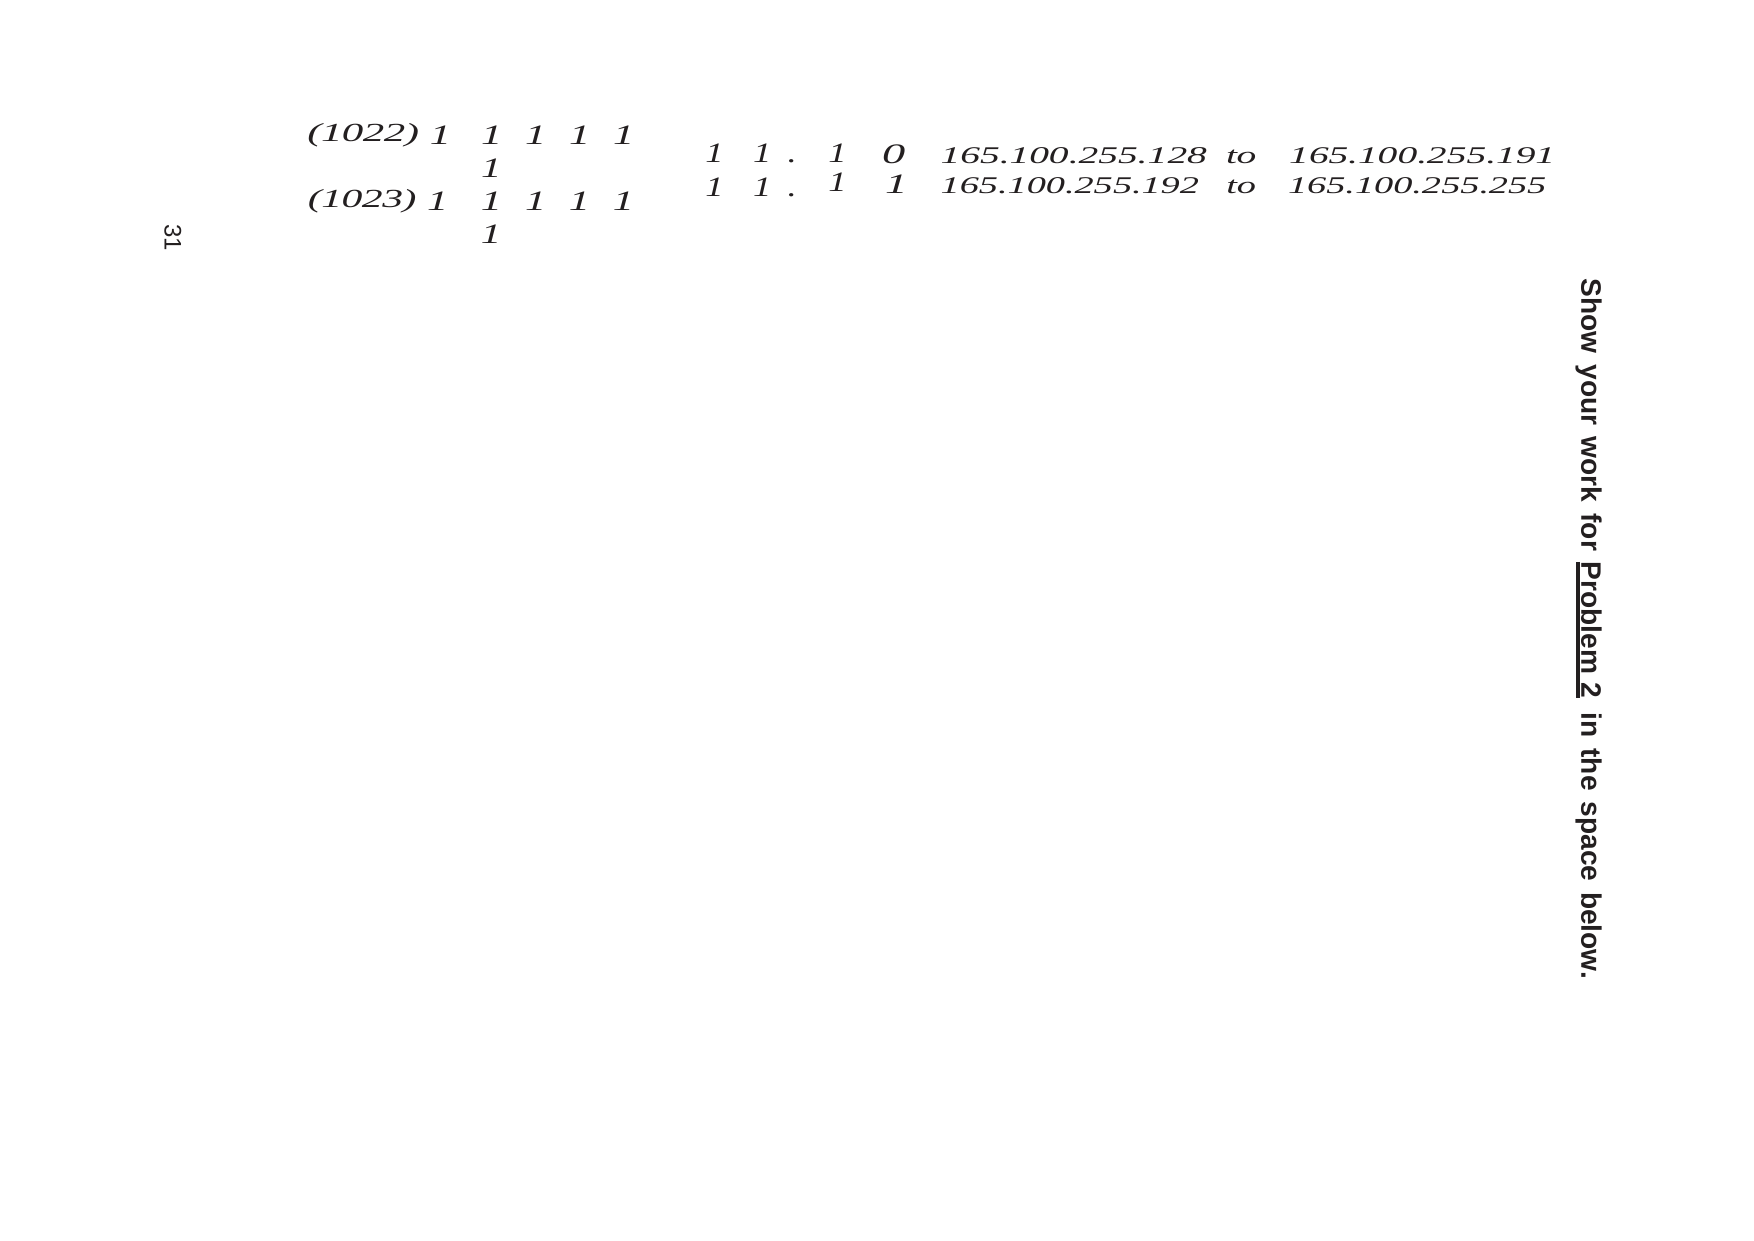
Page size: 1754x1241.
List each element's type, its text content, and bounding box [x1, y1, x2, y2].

text (1023) 1 1 1 1 1 1 [308, 181, 676, 247]
text 0 165.100.255.128 to 165.100.255.191 [882, 139, 1587, 169]
text (1022) 1 1 1 1 1 1 [307, 114, 676, 181]
text 1 165.100.255.192 to 165.100.255.255 [885, 169, 1587, 200]
text 1 1 . 1 [705, 139, 847, 169]
text 1 1 . 1 [705, 169, 847, 203]
